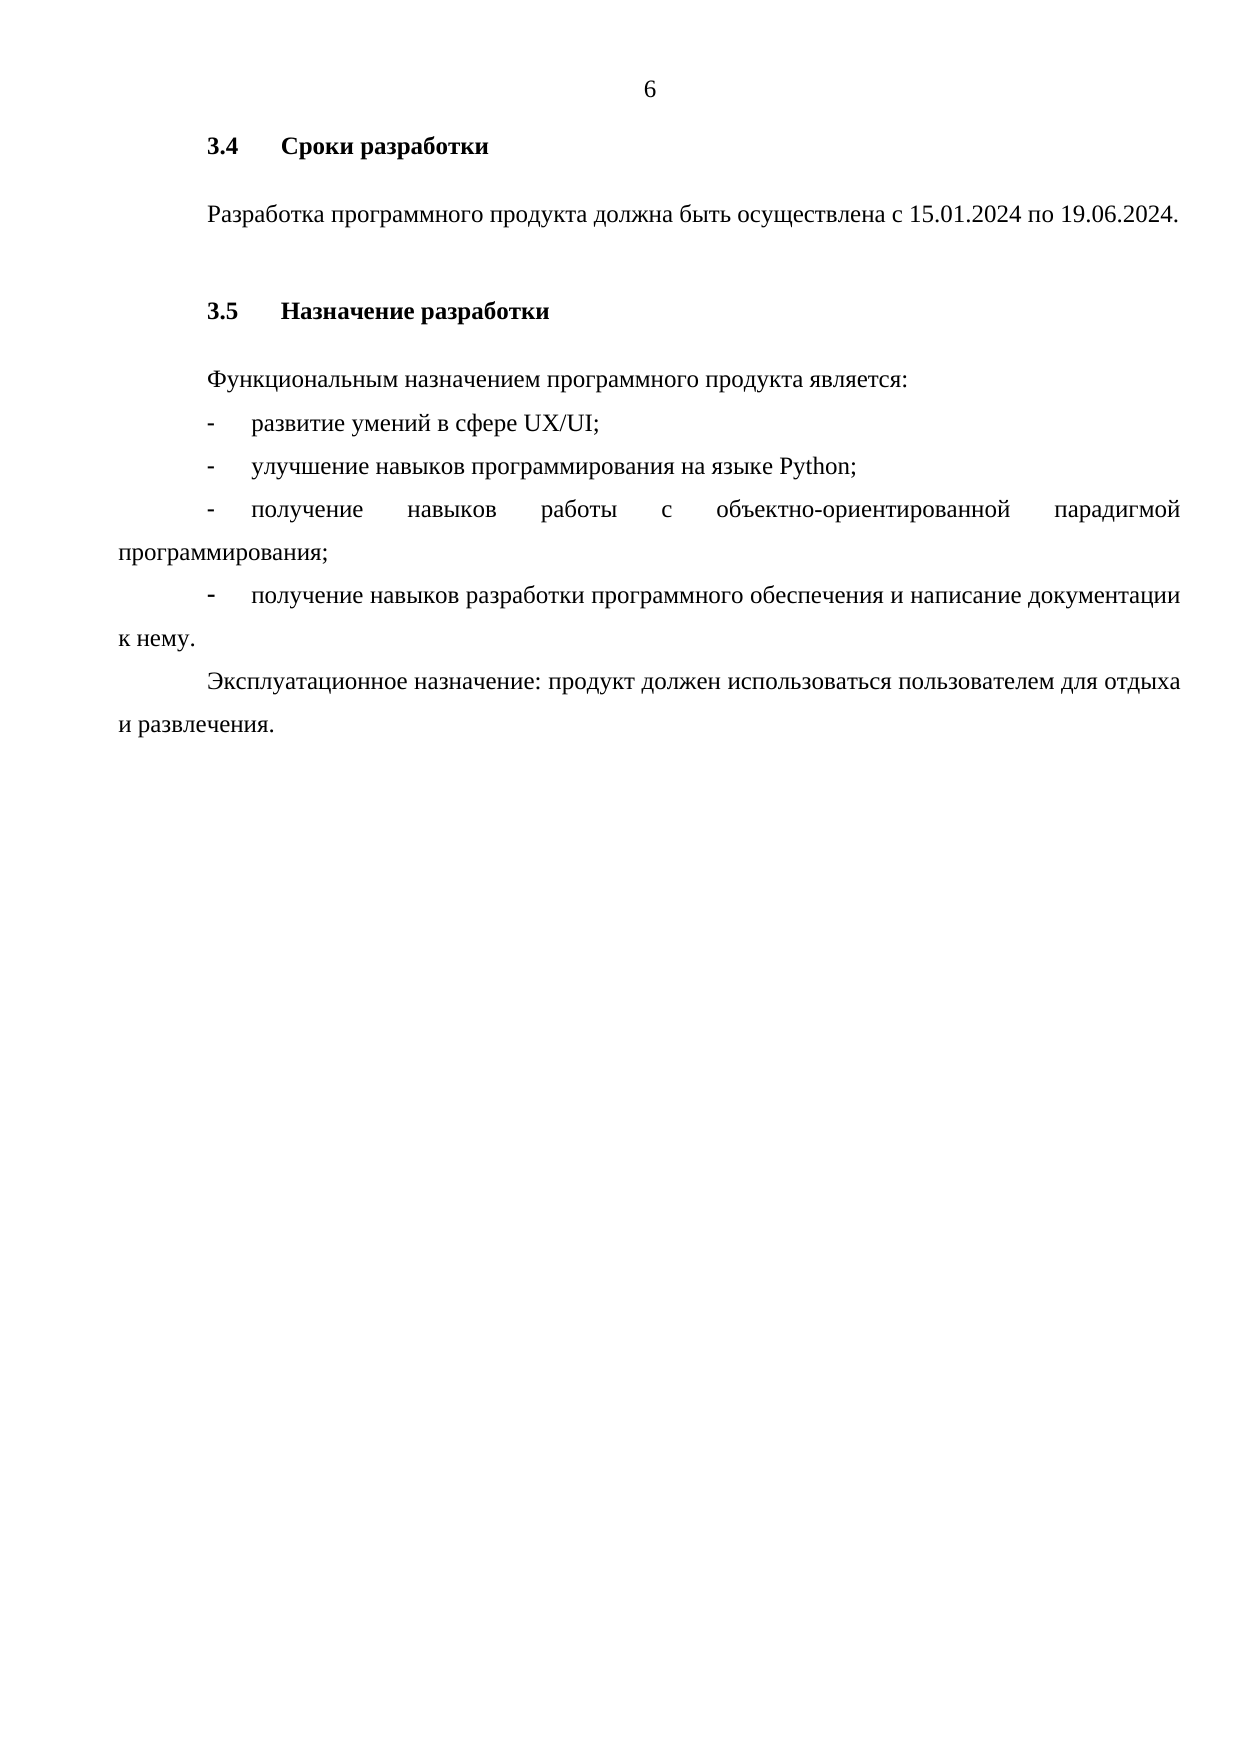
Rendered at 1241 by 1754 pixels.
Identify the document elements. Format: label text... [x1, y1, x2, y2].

subtitle Назначение разработки [118, 296, 1181, 325]
list развитие умений в сфере UX/UI; [118, 408, 1181, 436]
subtitle Сроки разработки [118, 131, 1181, 160]
list получение навыков работы с объектно-ориентированной парадигмой программирования; [118, 494, 1181, 566]
list улучшение навыков программирования на языке Python; [118, 451, 1181, 479]
text Функциональным назначением программного продукта является: [118, 364, 1181, 393]
list Эксплуатационное назначение: продукт должен использоваться пользователем для отдыха и развлечения. [118, 666, 1181, 738]
text Разработка программного продукта должна быть осуществлена с 15.01.2024 по 19.06.2024. [118, 199, 1181, 228]
list получение навыков разработки программного обеспечения и написание документации к нему. [118, 580, 1181, 652]
